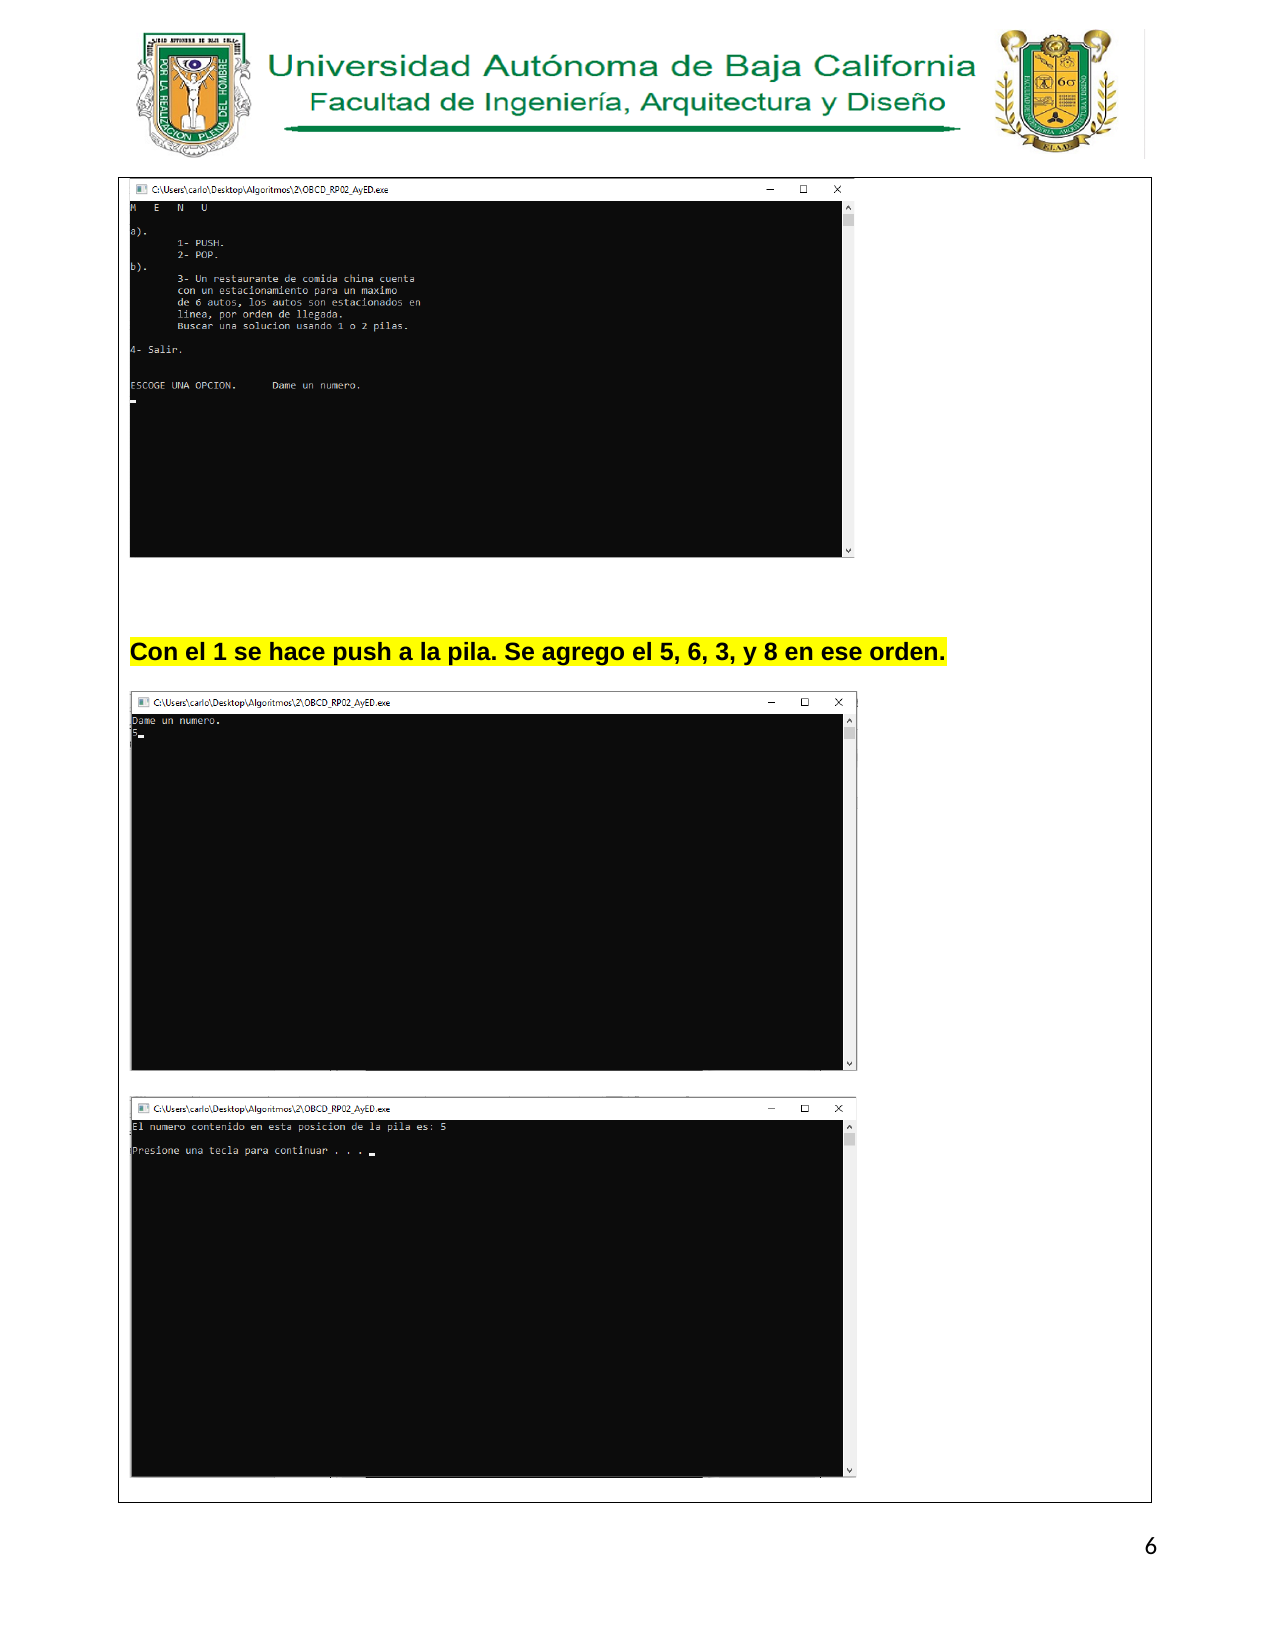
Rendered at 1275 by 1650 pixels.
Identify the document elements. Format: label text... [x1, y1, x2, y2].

picture [129, 691, 858, 1071]
picture [129, 1096, 857, 1478]
picture [129, 178, 855, 558]
picture [129, 29, 1146, 159]
